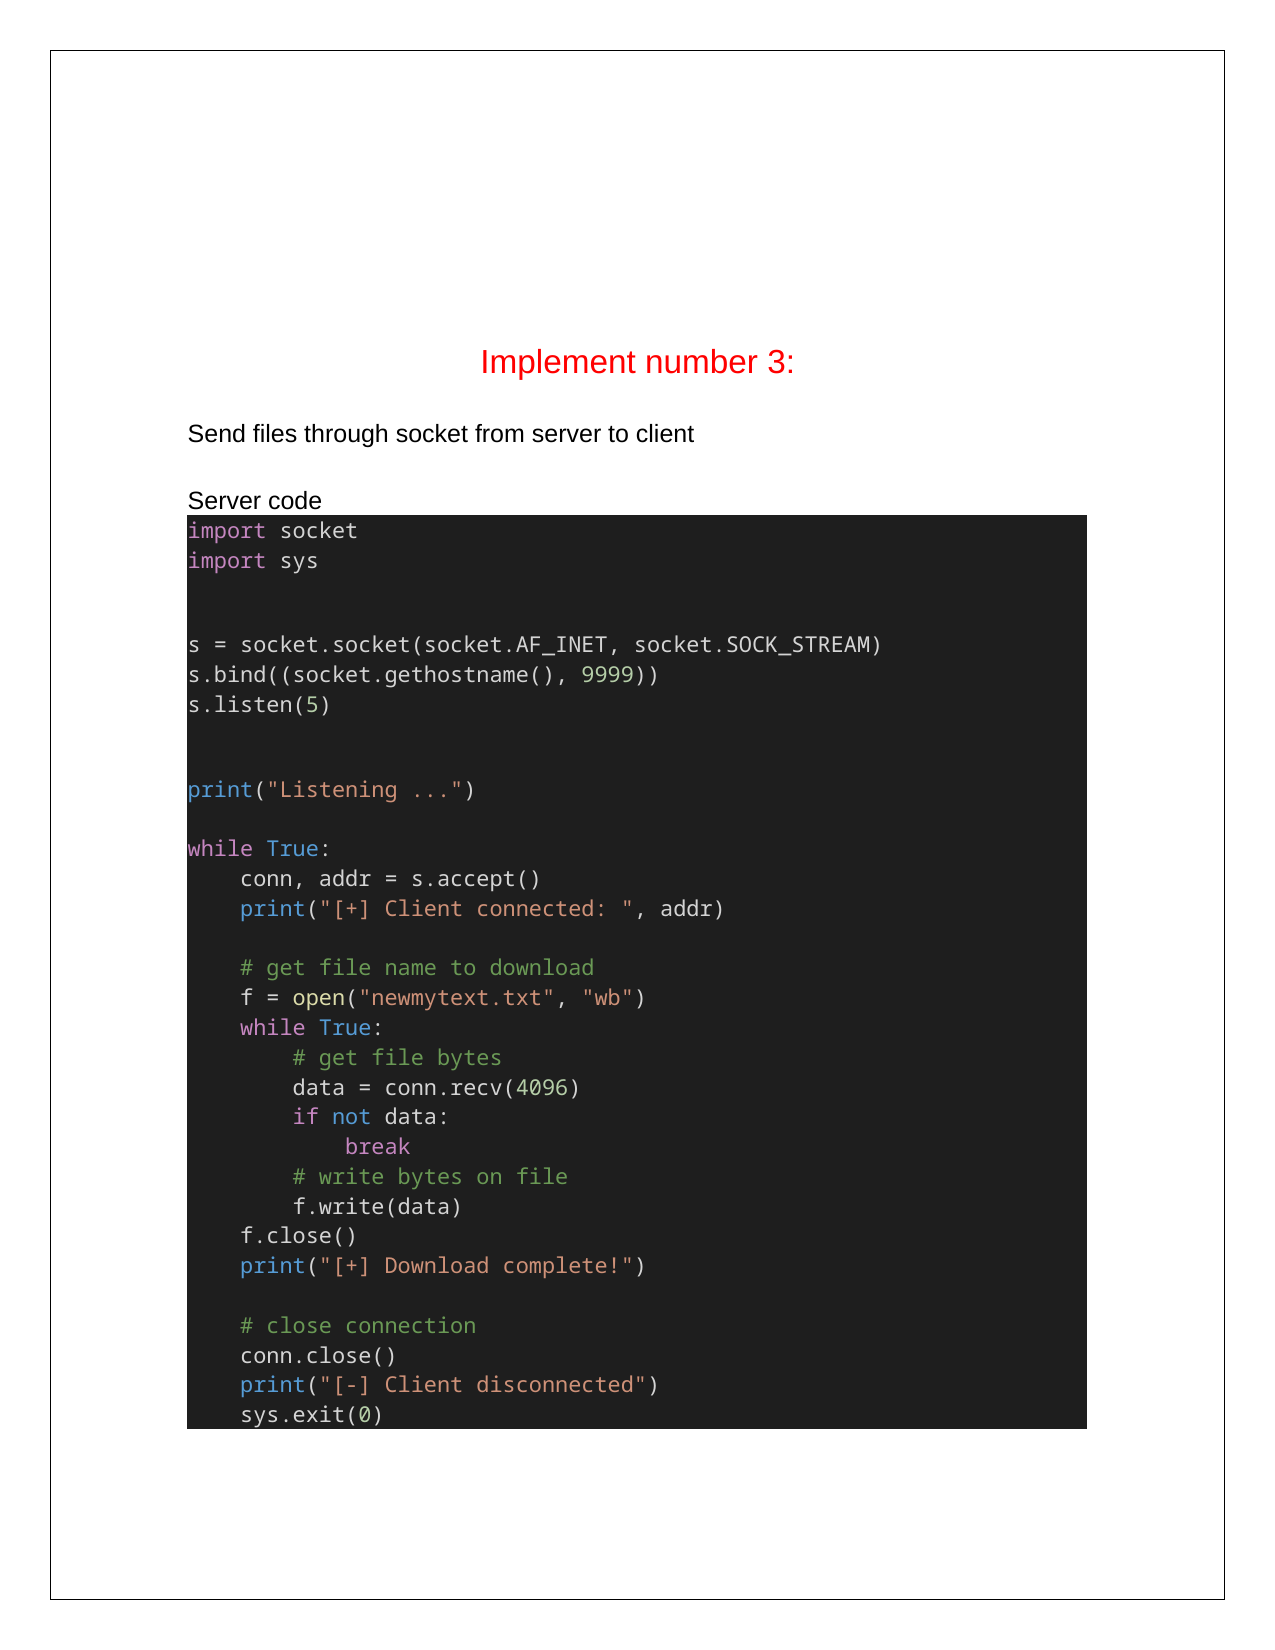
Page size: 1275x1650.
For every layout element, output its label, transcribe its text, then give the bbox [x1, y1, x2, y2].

text conn.close() [187, 1339, 1087, 1369]
text conn, addr = s.accept() [187, 863, 1087, 893]
text print("[-] Client disconnected") [187, 1369, 1087, 1399]
text f.close() [187, 1220, 1087, 1250]
text s.bind((socket.gethostname(), 9999)) [187, 659, 1087, 689]
text # get file bytes [187, 1042, 1087, 1071]
text while True: [187, 833, 1087, 863]
text f.write(data) [187, 1191, 1087, 1220]
text print("[+] Download complete!") [187, 1250, 1087, 1280]
text Send files through socket from server to client [187, 419, 1087, 448]
text # close connection [187, 1310, 1087, 1339]
text f = open("newmytext.txt", "wb") [187, 982, 1087, 1012]
text print("[+] Client connected: ", addr) [187, 893, 1087, 922]
text import socket [187, 515, 1087, 545]
text break [187, 1131, 1087, 1161]
text if not data: [187, 1101, 1087, 1131]
text import sys [187, 545, 1087, 574]
text print("Listening ...") [187, 773, 1087, 803]
text data = conn.recv(4096) [187, 1071, 1087, 1101]
text Implement number 3: [187, 342, 1087, 381]
text # write bytes on file [187, 1161, 1087, 1191]
text s = socket.socket(socket.AF_INET, socket.SOCK_STREAM) [187, 629, 1087, 659]
text # get file name to download [187, 952, 1087, 982]
text sys.exit(0) [187, 1399, 1087, 1429]
text Server code [187, 486, 1087, 515]
text while True: [187, 1012, 1087, 1042]
text s.listen(5) [187, 689, 1087, 719]
